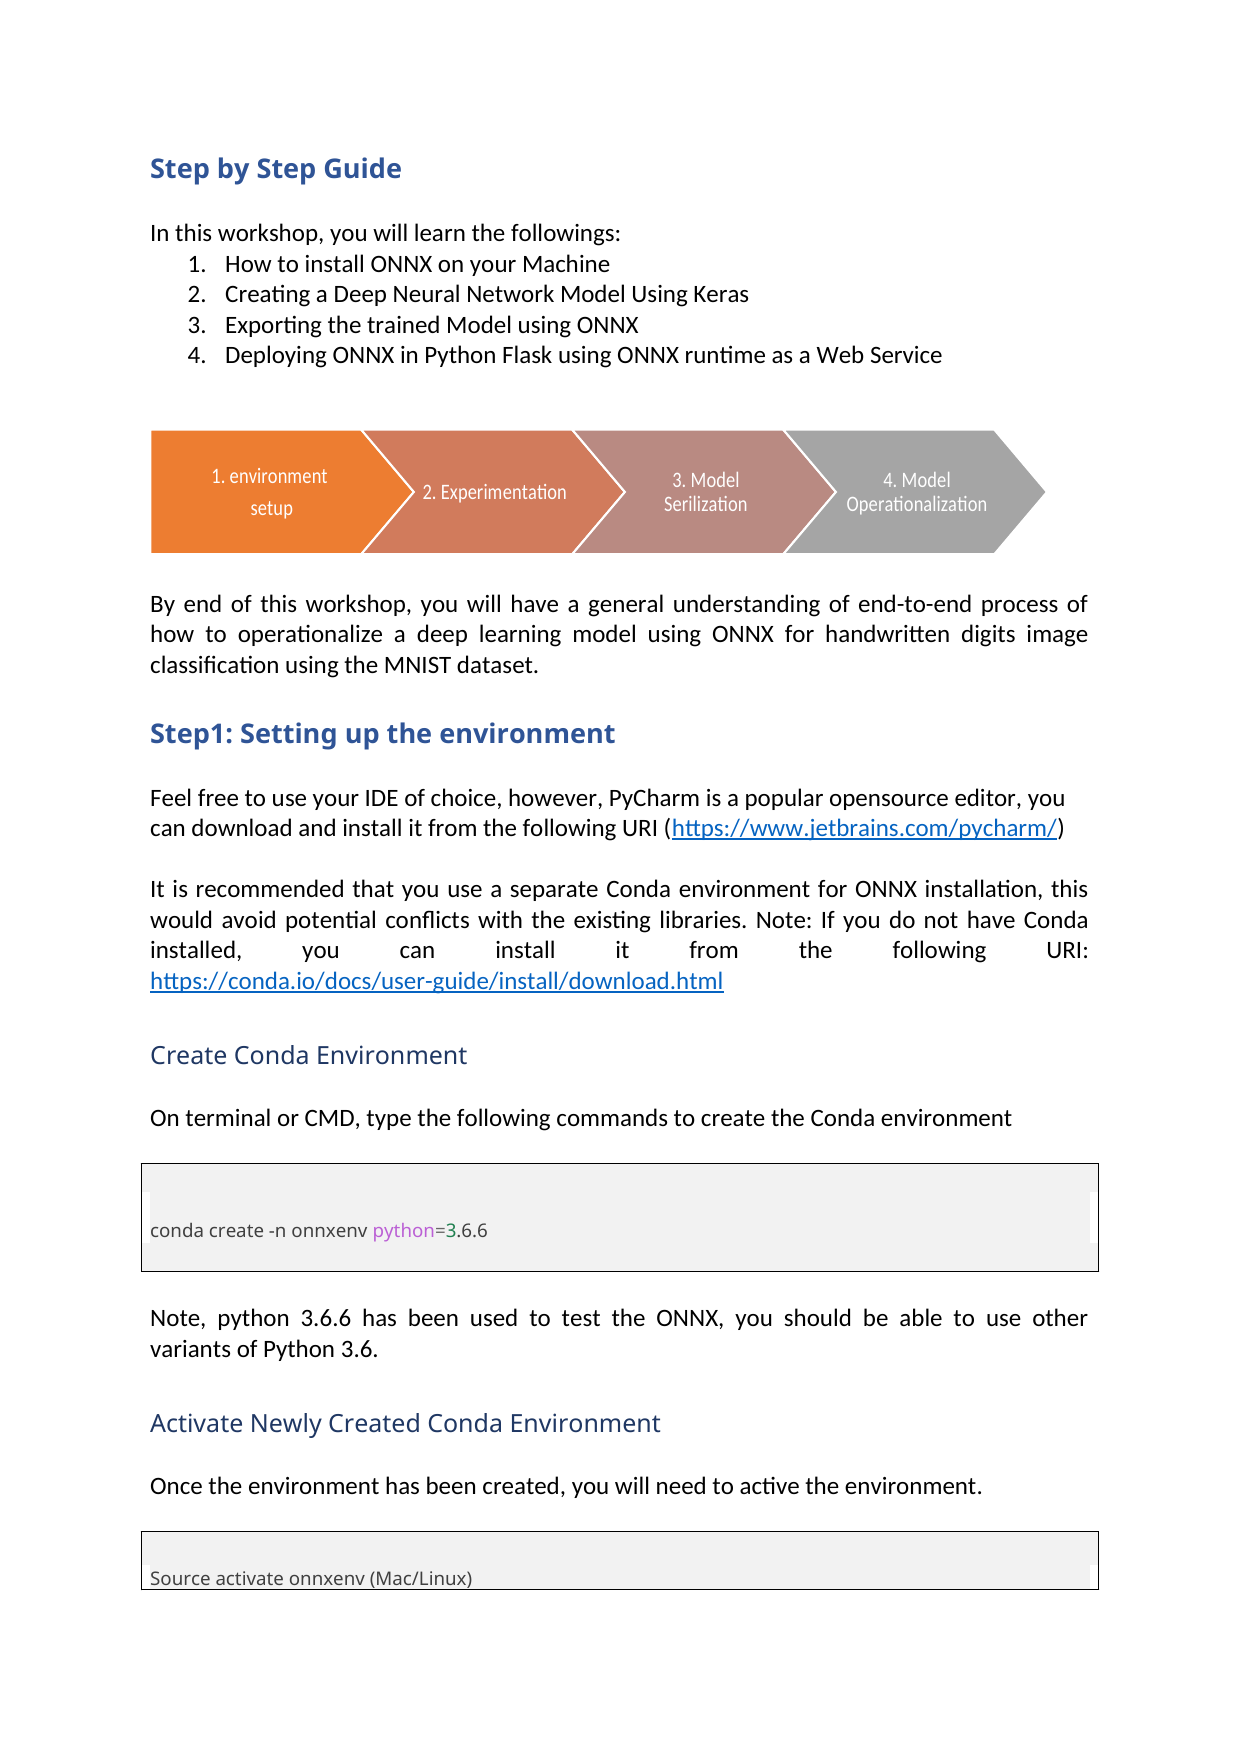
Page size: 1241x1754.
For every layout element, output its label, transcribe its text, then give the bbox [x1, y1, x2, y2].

list Deploying ONNX in Python Flask using ONNX runtime as a Web Service [187, 339, 1090, 370]
subtitle Step1: Setting up the environment [150, 714, 1090, 751]
text On terminal or CMD, type the following commands to create the Conda environment [150, 1102, 1090, 1133]
text It is recommended that you use a separate Conda environment for ONNX installation, this would avoid potential conflicts with the existing libraries. Note: If you do not have Conda installed, you can install it from the following URI: https://conda.io/docs/user-guide/install/download.html [150, 873, 1090, 995]
list How to install ONNX on your Machine [187, 248, 1090, 278]
subtitle Create Conda Environment [150, 1038, 1090, 1072]
subtitle Activate Newly Created Conda Environment [150, 1406, 1090, 1440]
text Feel free to use your IDE of choice, however, PyCharm is a popular opensource editor, you can download and install it from the following URI (https://www.jetbrains.com/pycharm/) [150, 782, 1090, 843]
text Source activate onnxenv (Mac/Linux) [150, 1565, 1090, 1589]
text Step by Step Guide [150, 150, 1090, 187]
text Once the environment has been created, you will need to active the environment. [150, 1470, 1090, 1501]
text conda create -n onnxenv python=3.6.6 [150, 1217, 1090, 1240]
text Note, python 3.6.6 has been used to test the ONNX, you should be able to use other variants of Python 3.6. [150, 1302, 1090, 1363]
list Creating a Deep Neural Network Model Using Keras [187, 278, 1090, 309]
text In this workshop, you will learn the followings: [150, 217, 1090, 248]
text By end of this workshop, you will have a general understanding of end-to-end process of how to operationalize a deep learning model using ONNX for handwritten digits image classification using the MNIST dataset. [150, 588, 1090, 679]
list Exporting the trained Model using ONNX [187, 309, 1090, 339]
